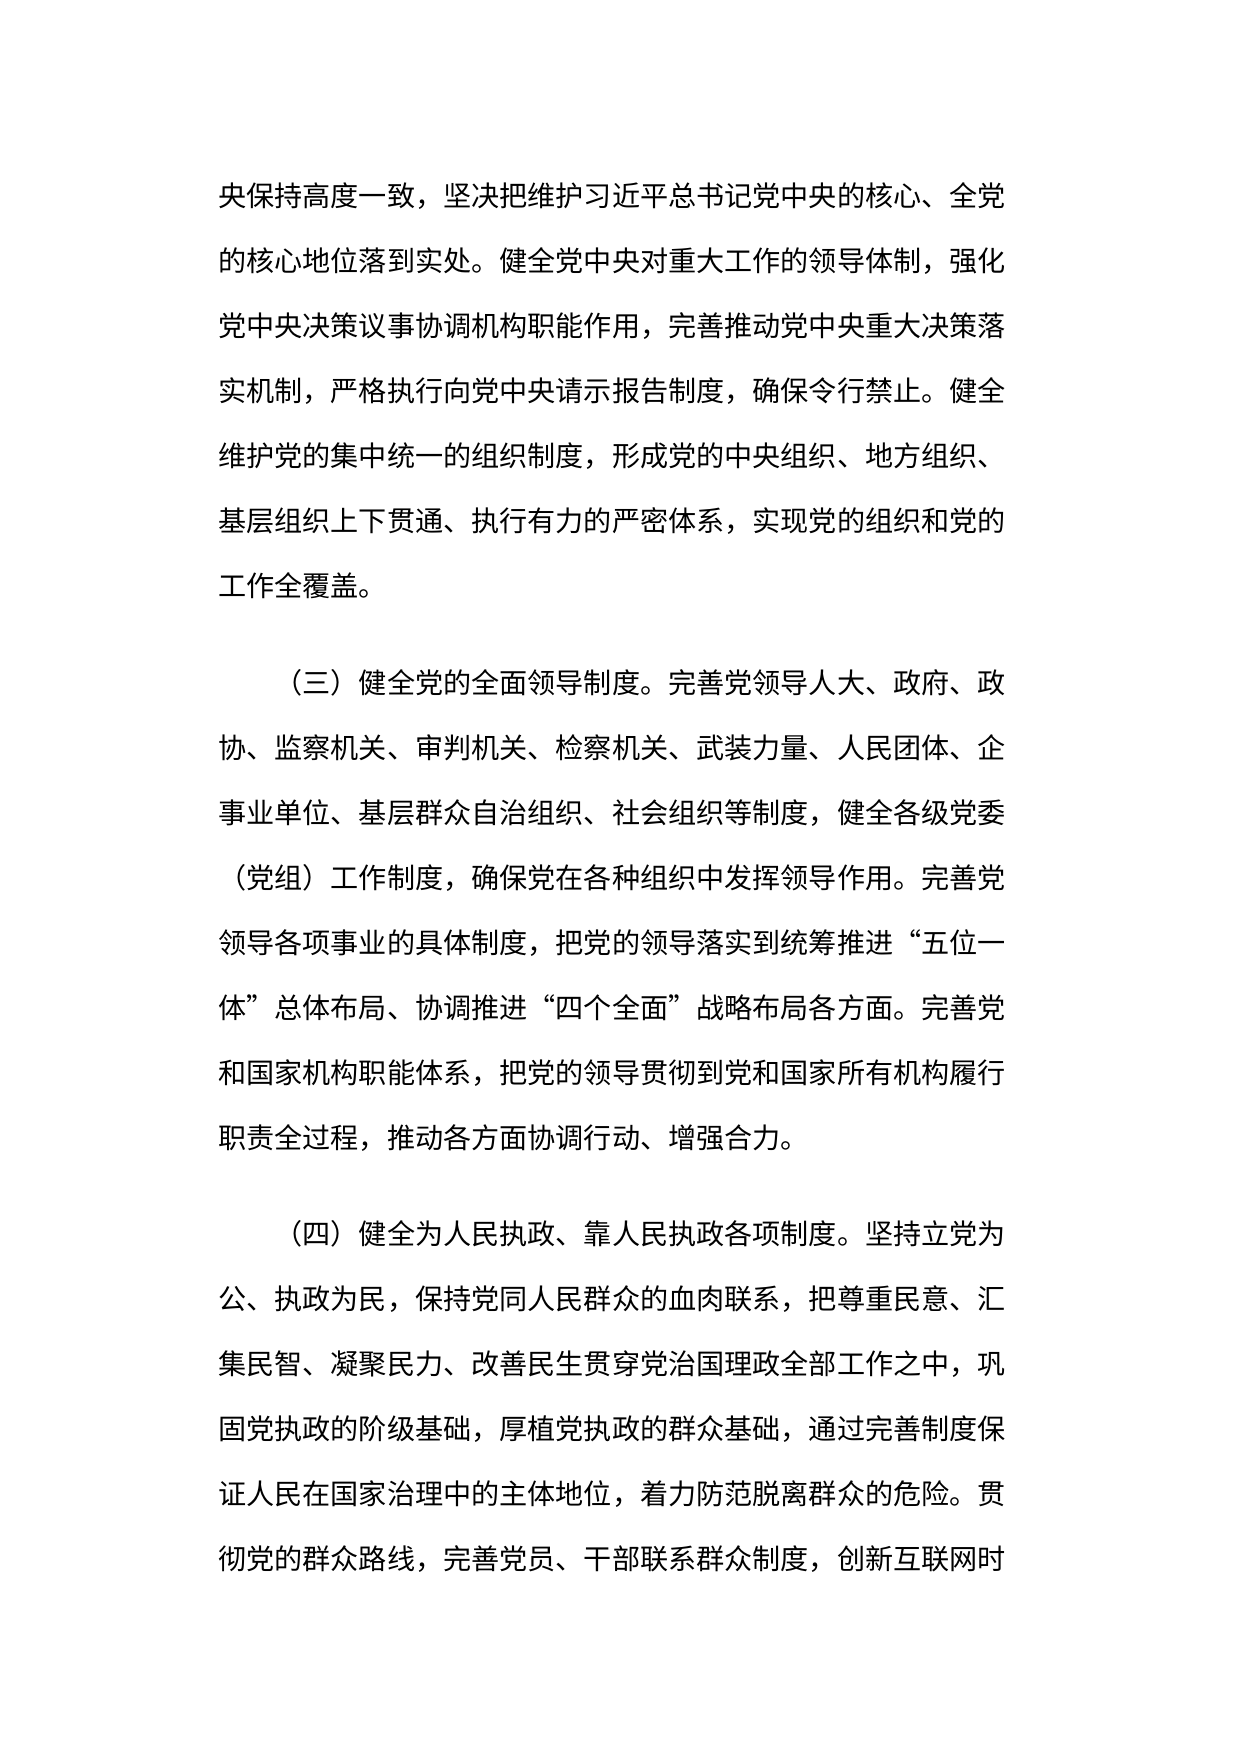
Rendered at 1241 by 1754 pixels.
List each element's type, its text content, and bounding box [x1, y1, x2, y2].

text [218, 162, 1022, 617]
text （三）健全党的全面领导制度。完善党领导人大、政府、政协、监察机关、审判机关、检察机关、武装力量、人民团体、企事业单位、基层群众自治组织、社会组织等制度，健全各级党委（党组）工作制度，确保党在各种组织中发挥领导作用。完善党领导各项事业的具体制度，把党的领导落实到统筹推进“五位一体”总体布局、协调推进“四个全面”战略布局各方面。完善党和国家机构职能体系，把党的领导贯彻到党和国家所有机构履行职责全过程，推动各方面协调行动、增强合力。 [218, 648, 1022, 1168]
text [218, 1200, 1022, 1590]
